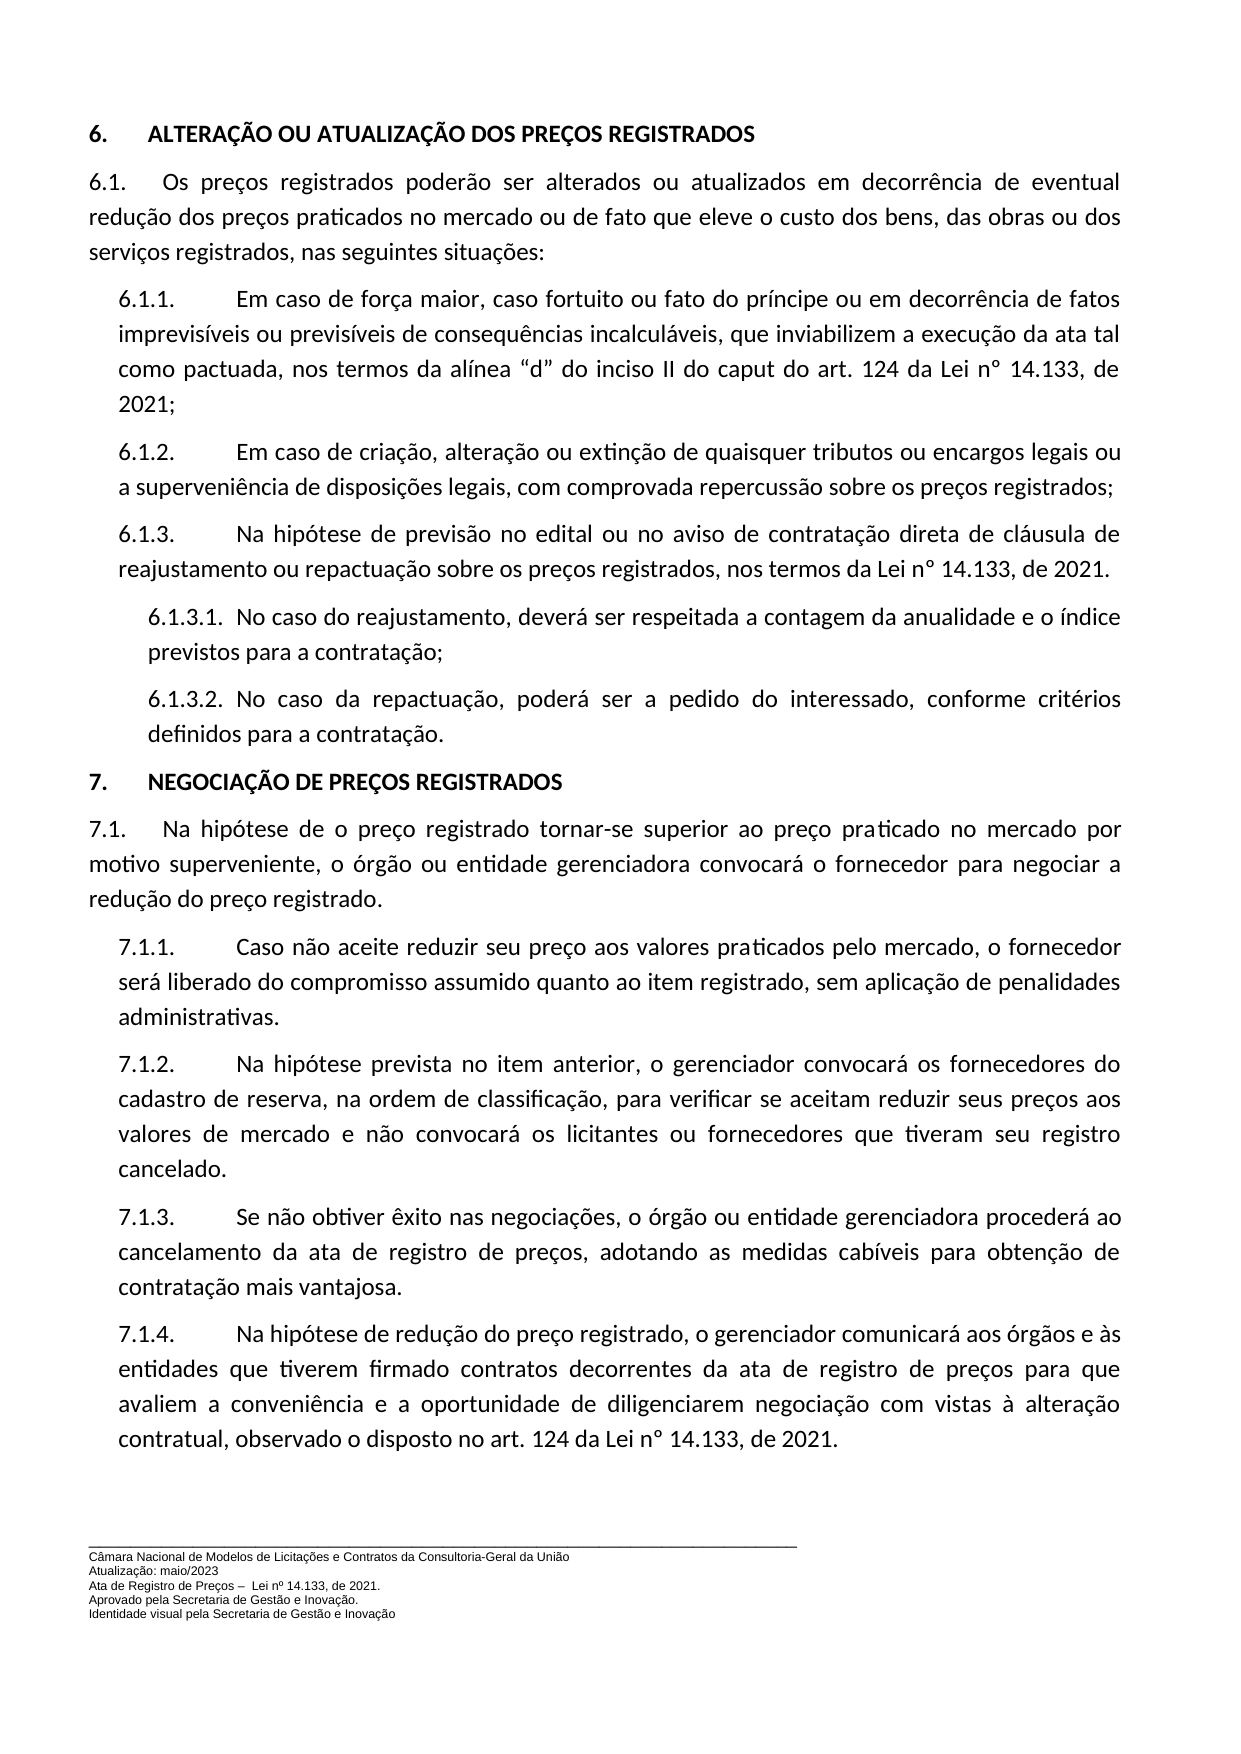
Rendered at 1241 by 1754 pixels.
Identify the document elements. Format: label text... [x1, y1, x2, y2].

list No caso do reajustamento, deverá ser respeitada a contagem da anualidade e o índice previstos para a contratação; [148, 601, 1122, 666]
list Na hipótese de o preço registrado tornar-se superior ao preço praticado no mercado por motivo superveniente, o órgão ou entidade gerenciadora convocará o fornecedor para negociar a redução do preço registrado. [88, 813, 1122, 914]
list Se não obtiver êxito nas negociações, o órgão ou entidade gerenciadora procederá ao cancelamento da ata de registro de preços, adotando as medidas cabíveis para obtenção de contratação mais vantajosa. [118, 1201, 1122, 1301]
list Em caso de criação, alteração ou extinção de quaisquer tributos ou encargos legais ou a superveniência de disposições legais, com comprovada repercussão sobre os preços registrados; [118, 436, 1122, 501]
list NEGOCIAÇÃO DE PREÇOS REGISTRADOS [88, 766, 1122, 796]
list Em caso de força maior, caso fortuito ou fato do príncipe ou em decorrência de fatos imprevisíveis ou previsíveis de consequências incalculáveis, que inviabilizem a execução da ata tal como pactuada, nos termos da alínea “d” do inciso II do caput do art. 124 da Lei nº 14.133, de 2021; [118, 283, 1122, 419]
list Na hipótese prevista no item anterior, o gerenciador convocará os fornecedores do cadastro de reserva, na ordem de classificação, para verificar se aceitam reduzir seus preços aos valores de mercado e não convocará os licitantes ou fornecedores que tiveram seu registro cancelado. [118, 1048, 1122, 1184]
list Os preços registrados poderão ser alterados ou atualizados em decorrência de eventual redução dos preços praticados no mercado ou de fato que eleve o custo dos bens, das obras ou dos serviços registrados, nas seguintes situações: [88, 166, 1122, 266]
list No caso da repactuação, poderá ser a pedido do interessado, conforme critérios definidos para a contratação. [148, 683, 1122, 749]
list Na hipótese de previsão no edital ou no aviso de contratação direta de cláusula de reajustamento ou repactuação sobre os preços registrados, nos termos da Lei nº 14.133, de 2021. [118, 518, 1122, 584]
list ALTERAÇÃO OU ATUALIZAÇÃO DOS PREÇOS REGISTRADOS [88, 118, 1122, 149]
list Caso não aceite reduzir seu preço aos valores praticados pelo mercado, o fornecedor será liberado do compromisso assumido quanto ao item registrado, sem aplicação de penalidades administrativas. [118, 931, 1122, 1031]
list Na hipótese de redução do preço registrado, o gerenciador comunicará aos órgãos e às entidades que tiverem firmado contratos decorrentes da ata de registro de preços para que avaliem a conveniência e a oportunidade de diligenciarem negociação com vistas à alteração contratual, observado o disposto no art. 124 da Lei nº 14.133, de 2021. [118, 1318, 1122, 1454]
